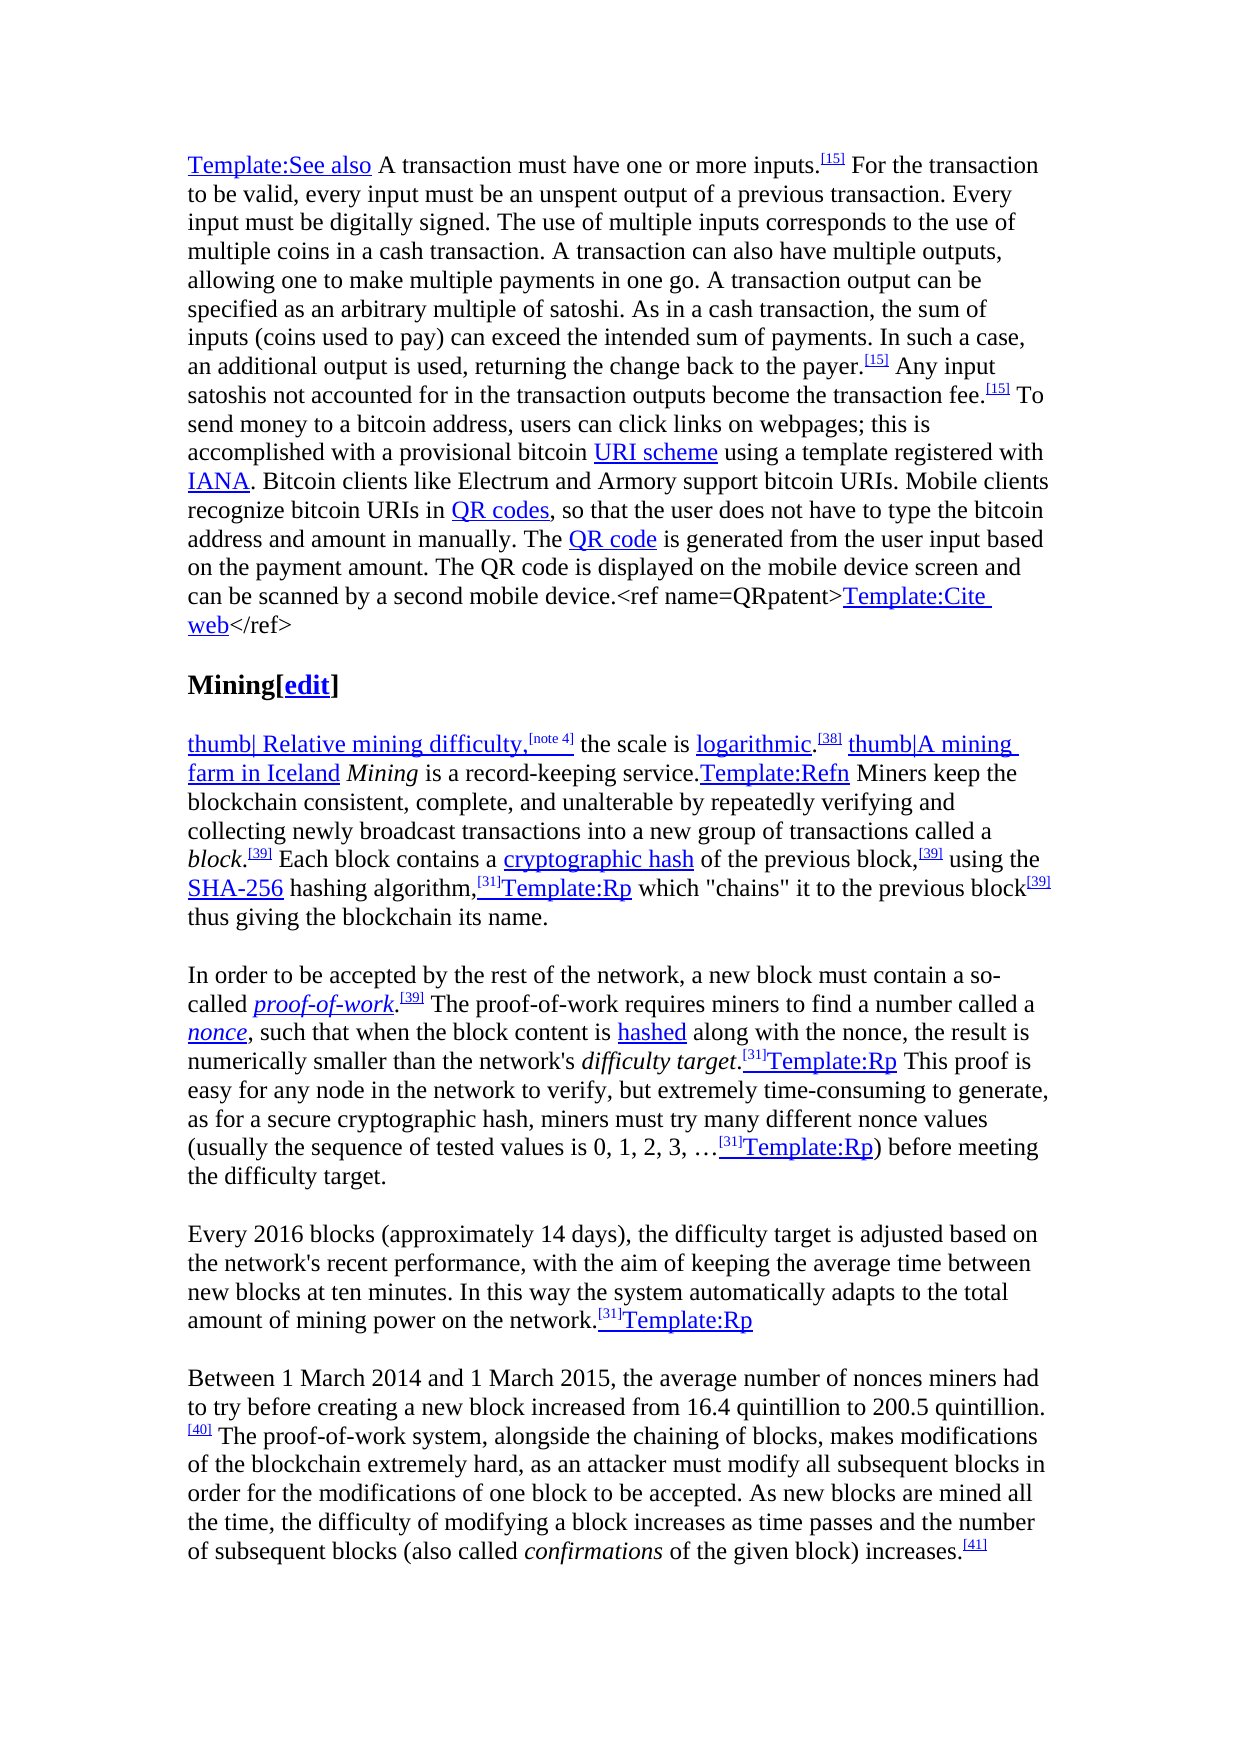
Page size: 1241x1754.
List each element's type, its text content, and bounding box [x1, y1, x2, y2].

text In order to be accepted by the rest of the network, a new block must contain a so-called proof-of-work.[39] The proof-of-work requires miners to find a number called a nonce, such that when the block content is hashed along with the nonce, the result is numerically smaller than the network's difficulty target.[31]Template:Rp This proof is easy for any node in the network to verify, but extremely time-consuming to generate, as for a secure cryptographic hash, miners must try many different nonce values (usually the sequence of tested values is 0, 1, 2, 3, …[31]Template:Rp) before meeting the difficulty target. [187, 960, 1053, 1190]
text Template:See also A transaction must have one or more inputs.[15] For the transaction to be valid, every input must be an unspent output of a previous transaction. Every input must be digitally signed. The use of multiple inputs corresponds to the use of multiple coins in a cash transaction. A transaction can also have multiple outputs, allowing one to make multiple payments in one go. A transaction output can be specified as an arbitrary multiple of satoshi. As in a cash transaction, the sum of inputs (coins used to pay) can exceed the intended sum of payments. In such a case, an additional output is used, returning the change back to the payer.[15] Any input satoshis not accounted for in the transaction outputs become the transaction fee.[15] To send money to a bitcoin address, users can click links on webpages; this is accomplished with a provisional bitcoin URI scheme using a template registered with IANA. Bitcoin clients like Electrum and Armory support bitcoin URIs. Mobile clients recognize bitcoin URIs in QR codes, so that the user does not have to type the bitcoin address and amount in manually. The QR code is generated from the user input based on the payment amount. The QR code is displayed on the mobile device screen and can be scanned by a second mobile device.<ref name=QRpatent>Template:Cite web</ref> [187, 150, 1053, 639]
text thumb| Relative mining difficulty,[note 4] the scale is logarithmic.[38] thumb|A mining farm in Iceland Mining is a record-keeping service.Template:Refn Miners keep the blockchain consistent, complete, and unalterable by repeatedly verifying and collecting newly broadcast transactions into a new group of transactions called a block.[39] Each block contains a cryptographic hash of the previous block,[39] using the SHA-256 hashing algorithm,[31]Template:Rp which "chains" it to the previous block[39] thus giving the blockchain its name. [187, 729, 1053, 931]
text Between 1 March 2014 and 1 March 2015, the average number of nonces miners had to try before creating a new block increased from 16.4 quintillion to 200.5 quintillion.[40] The proof-of-work system, alongside the chaining of blocks, makes modifications of the blockchain extremely hard, as an attacker must modify all subsequent blocks in order for the modifications of one block to be accepted. As new blocks are mined all the time, the difficulty of modifying a block increases as time passes and the number of subsequent blocks (also called confirmations of the given block) increases.[41] [187, 1363, 1053, 1564]
subtitle Mining[edit] [187, 668, 1053, 700]
text Every 2016 blocks (approximately 14 days), the difficulty target is adjusted based on the network's recent performance, with the aim of keeping the average time between new blocks at ten minutes. In this way the system automatically adapts to the total amount of mining power on the network.[31]Template:Rp [187, 1219, 1053, 1334]
